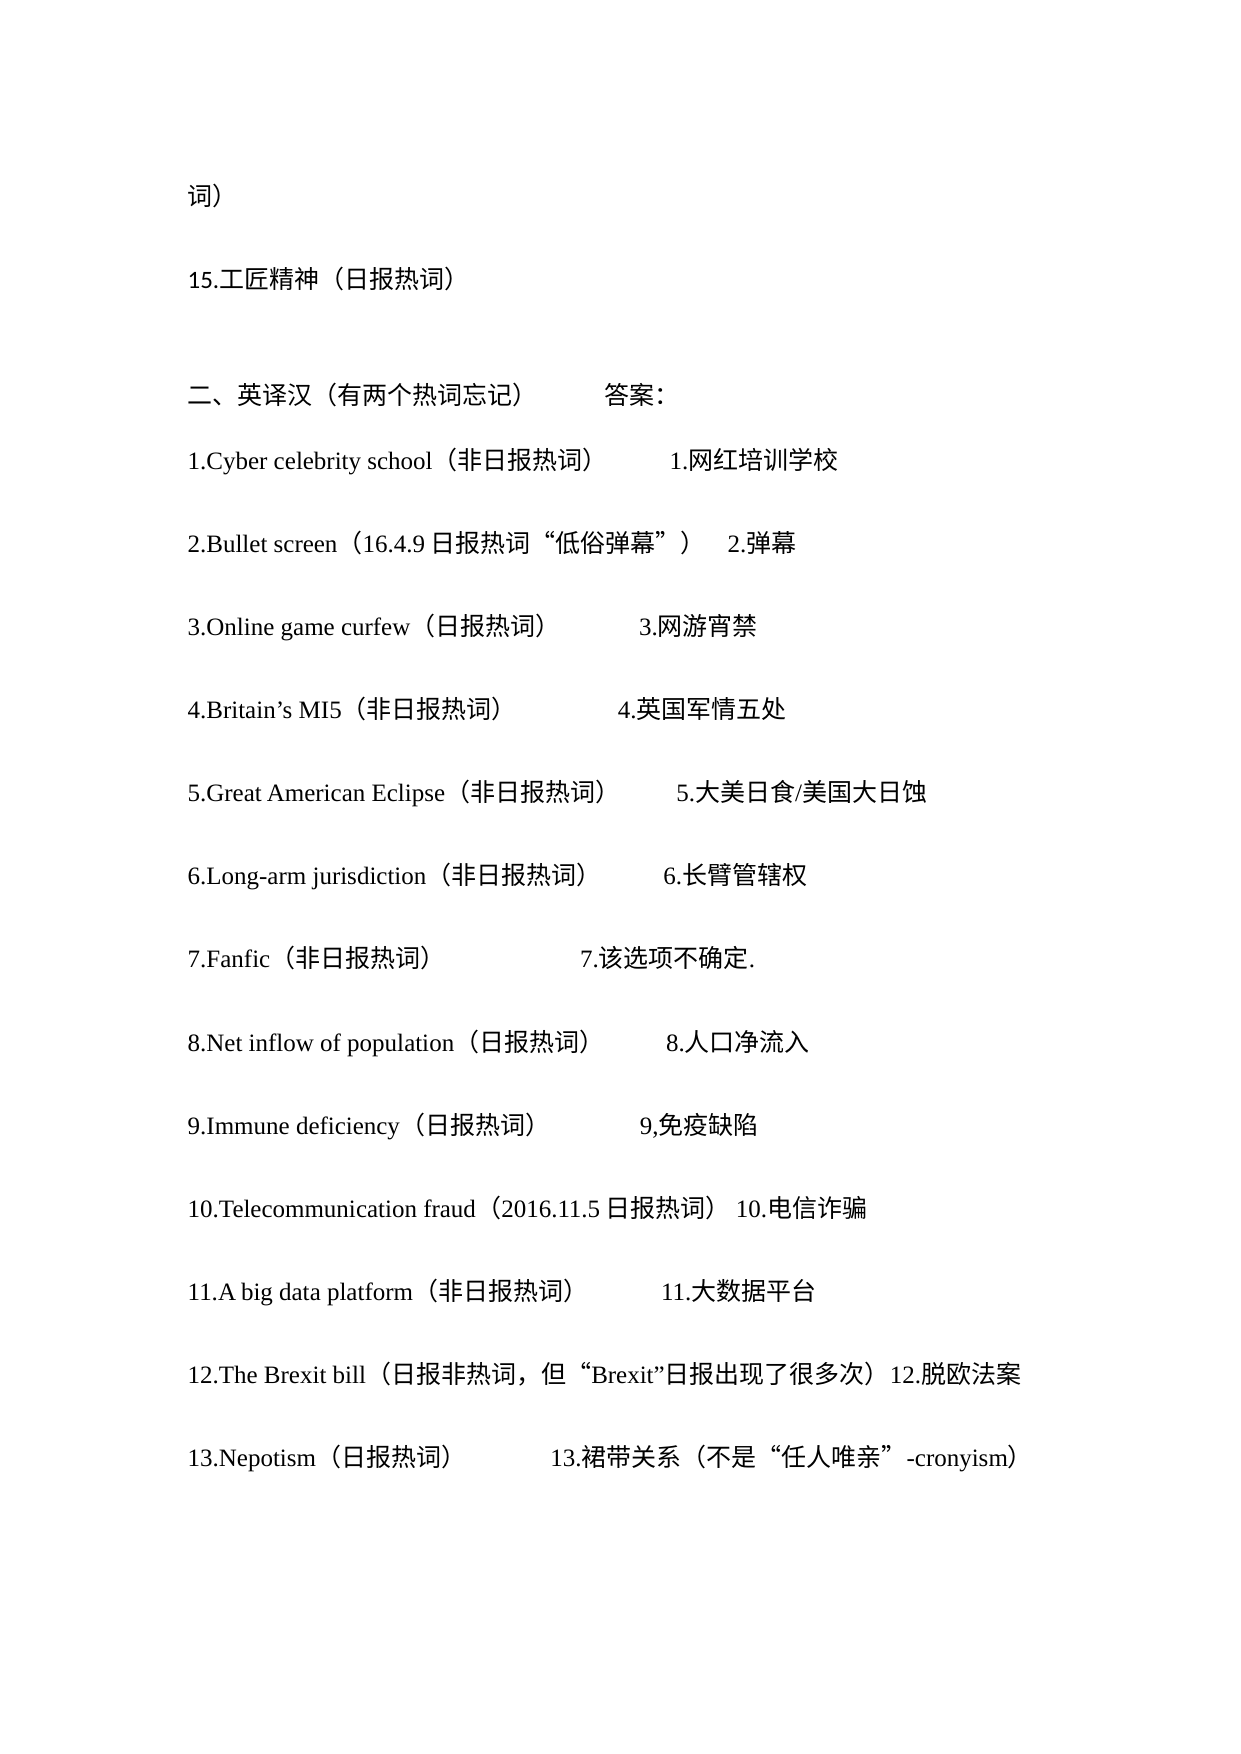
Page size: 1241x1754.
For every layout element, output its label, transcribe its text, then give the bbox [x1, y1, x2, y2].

list Nepotism（日报热词） 13.裙带关系（不是“任人唯亲”-cronyism） [187, 1423, 1053, 1488]
list A big data platform（非日报热词） 11.大数据平台 [187, 1257, 1053, 1322]
list Britain’s MI5（非日报热词） 4.英国军情五处 [187, 675, 1053, 740]
list The Brexit bill（日报非热词，但“Brexit”日报出现了很多次）12.脱欧法案 [187, 1340, 1053, 1405]
list Bullet screen（16.4.9日报热词“低俗弹幕”） 2.弹幕 [187, 509, 1053, 574]
list Fanfic（非日报热词） 7.该选项不确定. [187, 924, 1053, 989]
list Net inflow of population（日报热词） 8.人口净流入 [187, 1008, 1053, 1073]
list Online game curfew（日报热词） 3.网游宵禁 [187, 592, 1053, 657]
list Telecommunication fraud（2016.11.5日报热词） 10.电信诈骗 [187, 1174, 1053, 1239]
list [187, 162, 1053, 227]
list Great American Eclipse（非日报热词） 5.大美日食/美国大日蚀 [187, 758, 1053, 823]
list Long-arm jurisdiction（非日报热词） 6.长臂管辖权 [187, 841, 1053, 906]
list 工匠精神（日报热词） [187, 245, 1053, 310]
list 二、英译汉（有两个热词忘记） 答案： [187, 361, 1053, 426]
list Cyber celebrity school（非日报热词） 1.网红培训学校 [187, 426, 1053, 491]
list Immune deficiency（日报热词） 9,免疫缺陷 [187, 1091, 1053, 1156]
